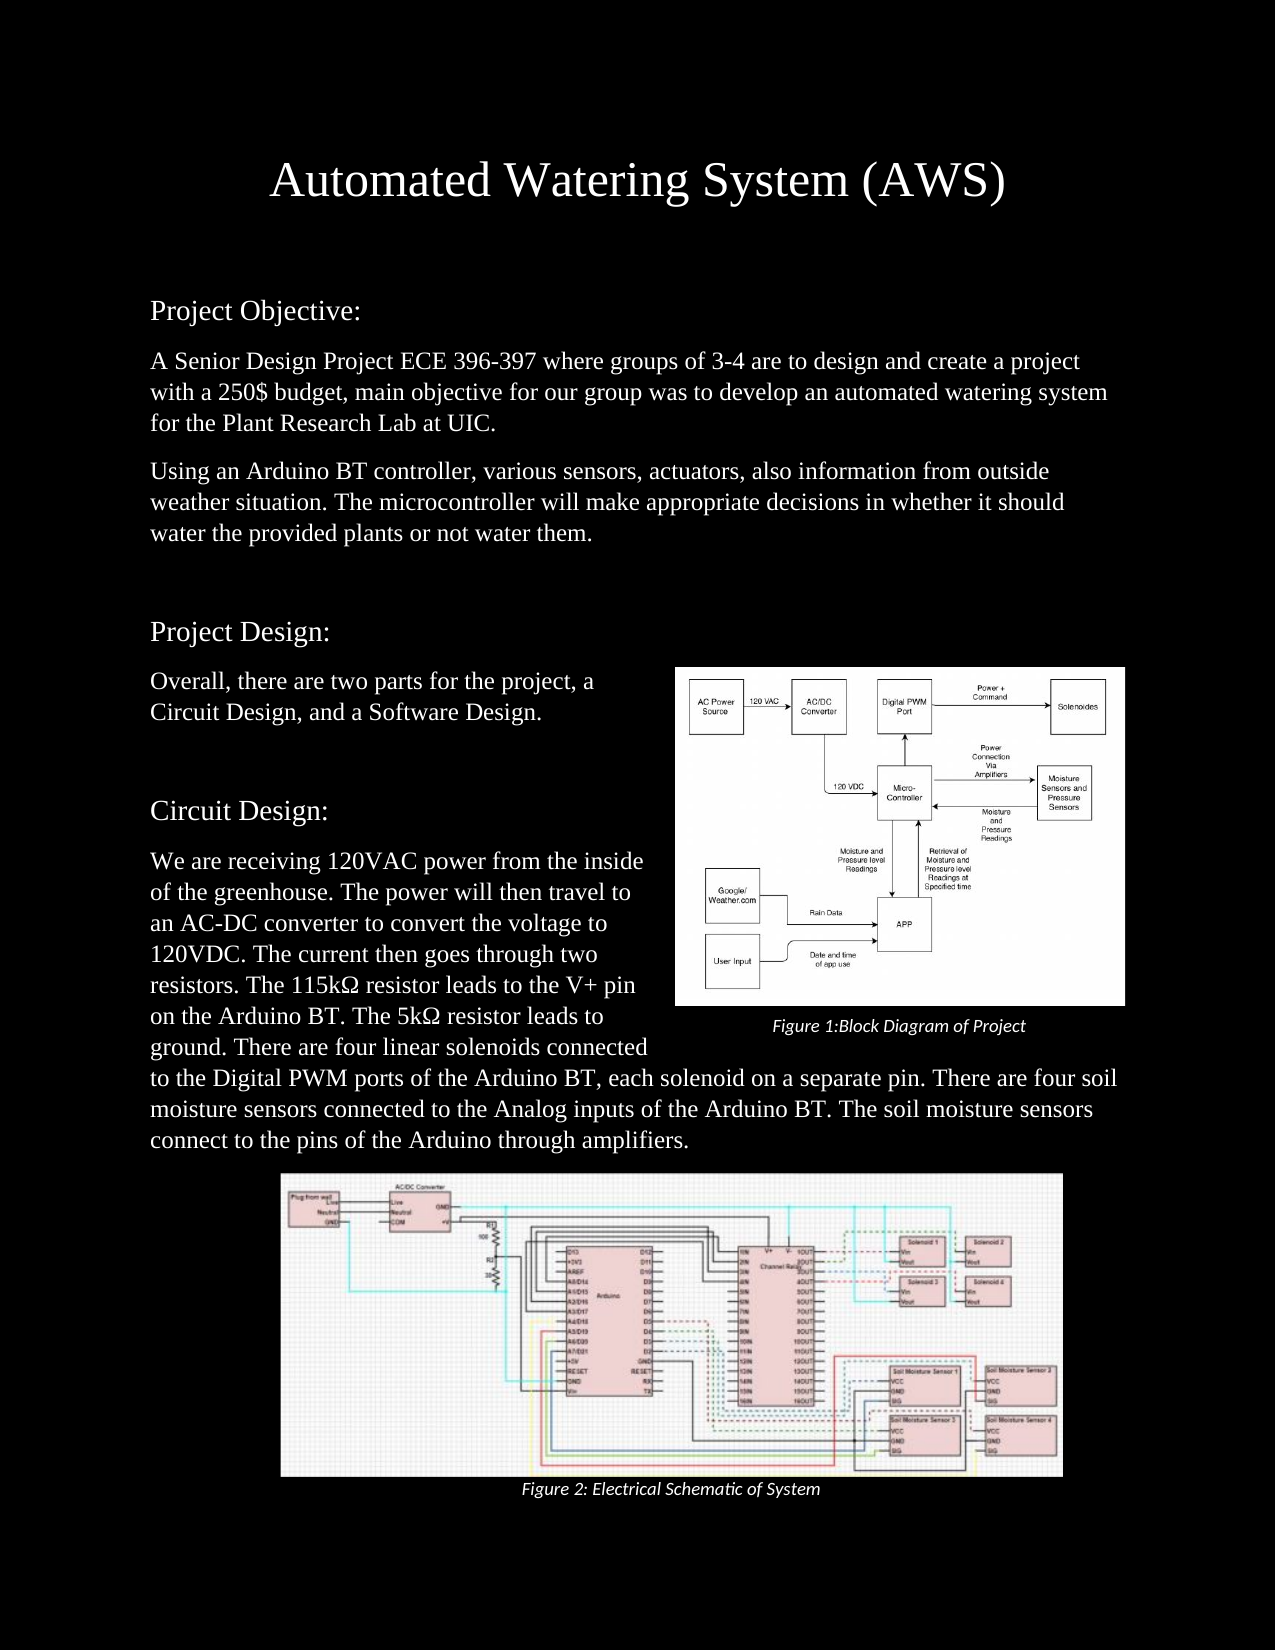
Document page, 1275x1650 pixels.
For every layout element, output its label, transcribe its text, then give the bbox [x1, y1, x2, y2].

picture [675, 667, 1125, 1006]
text We are receiving 120VAC power from the inside of the greenhouse. The power will then travel to an AC-DC converter to convert the voltage to 120VDC. The current then goes through two resistors. The 115kΩ resistor leads to the V+ pin on the Arduino BT. The 5kΩ resistor leads to ground. There are four linear solenoids connected to the Digital PWM ports of the Arduino BT, each solenoid on a separate pin. There are four soil moisture sensors connected to the Analog inputs of the Arduino BT. The soil moisture sensors connect to the pins of the Arduino through amplifiers. [150, 846, 1125, 1154]
text Circuit Design: [150, 793, 675, 826]
text Using an Arduino BT controller, various sensors, actuators, also information from outside weather situation. The microcontroller will make appropriate decisions in whether it should water the provided plants or not water them. [150, 456, 1125, 547]
text Project Objective: [150, 293, 1125, 327]
text Project Design: [150, 614, 1125, 647]
text A Senior Design Project ECE 396-397 where groups of 3-4 are to design and create a project with a 250$ budget, main objective for our group was to develop an automated watering system for the Plant Research Lab at UIC. [150, 346, 1125, 437]
picture [280, 1173, 1063, 1476]
text Automated Watering System (AWS) [150, 150, 1125, 207]
text Overall, there are two parts for the project, a Circuit Design, and a Software Design. [150, 666, 1125, 726]
